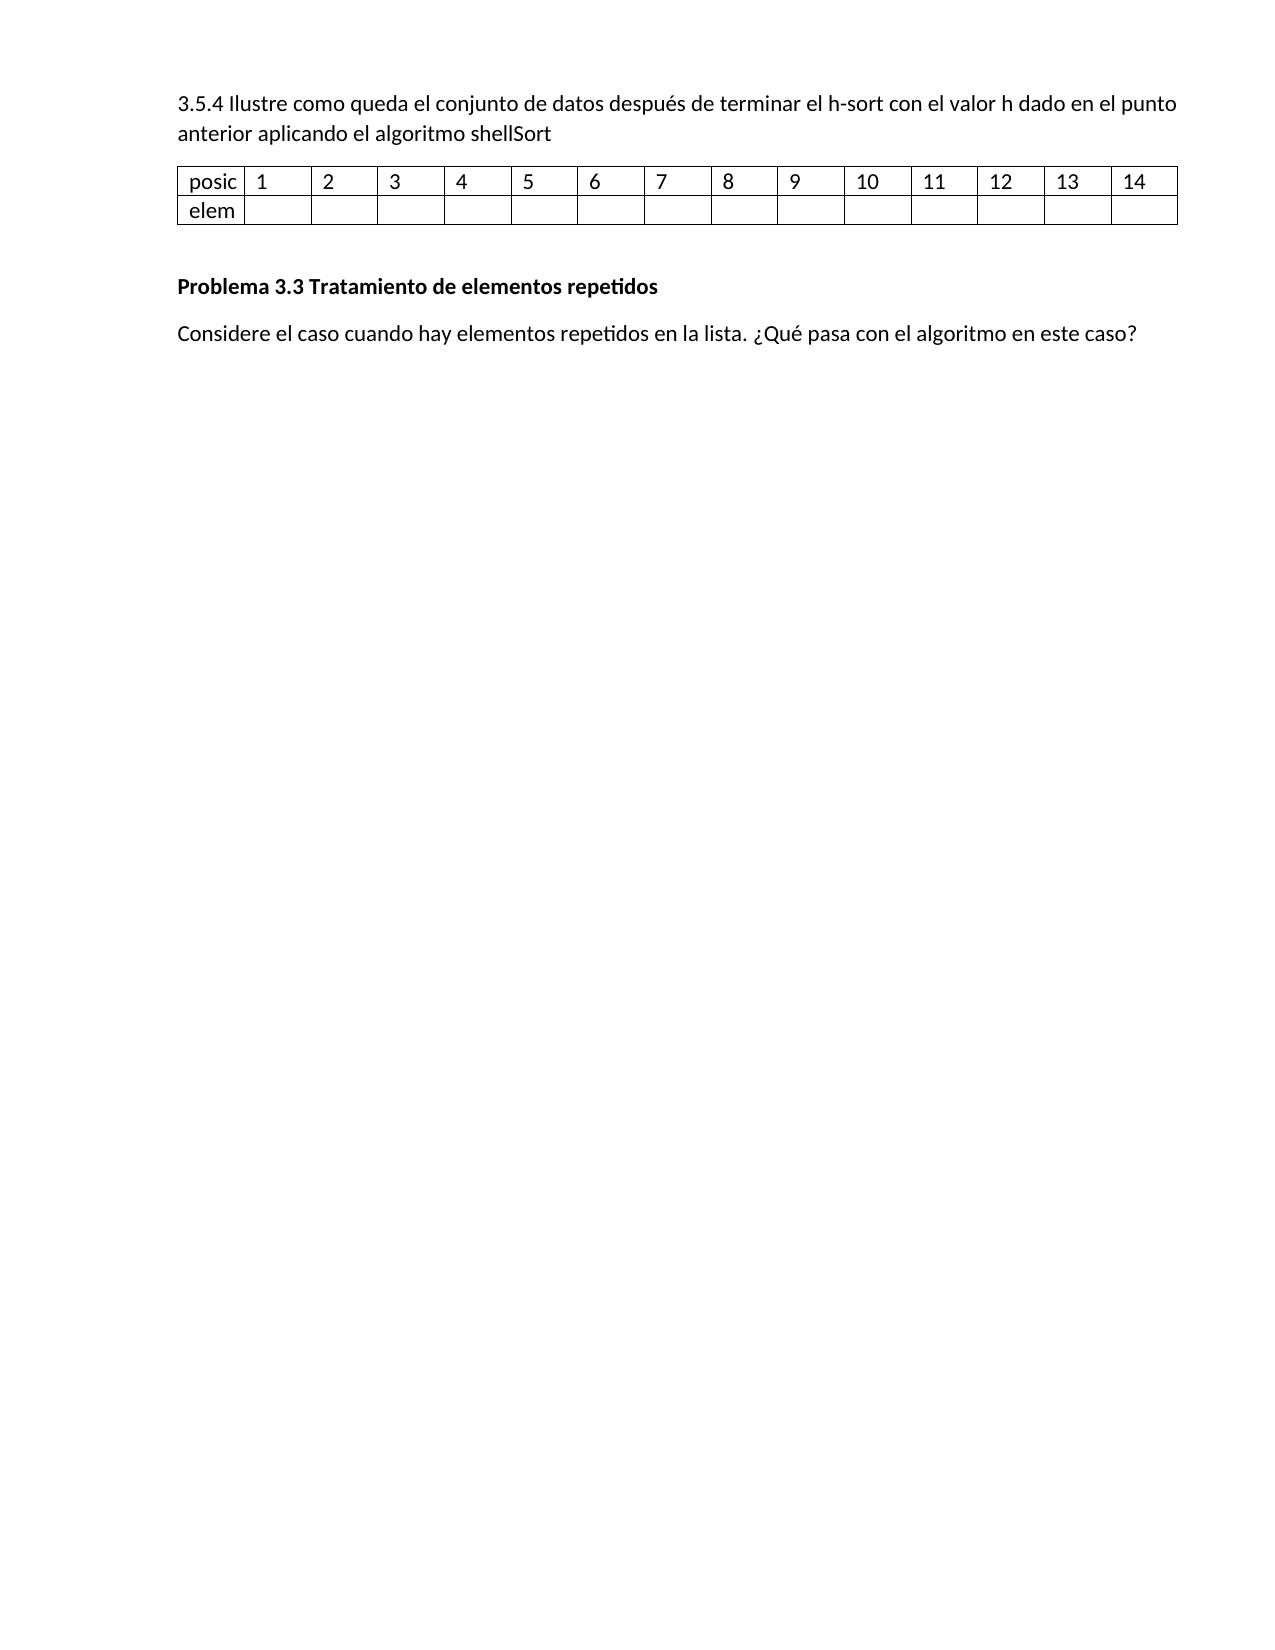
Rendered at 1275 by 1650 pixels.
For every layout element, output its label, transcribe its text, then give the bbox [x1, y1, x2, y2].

table_cell [645, 196, 711, 224]
table_header 14 [1112, 167, 1177, 195]
table_header 12 [978, 167, 1044, 195]
text 3.5.4 Ilustre como queda el conjunto de datos después de terminar el h-sort con el valor h dado en el punto anterior aplicando el algoritmo shellSort [177, 89, 1181, 147]
table_cell elem [178, 196, 244, 224]
table_cell [912, 196, 977, 224]
table_header 10 [845, 167, 911, 195]
table_cell [712, 196, 777, 224]
table_cell [312, 196, 377, 224]
table_cell [1045, 196, 1111, 224]
table_header 1 [245, 167, 311, 195]
table_cell [578, 196, 644, 224]
table_cell [245, 196, 311, 224]
table_header posic [178, 167, 244, 195]
table_header 5 [512, 167, 577, 195]
table_cell [978, 196, 1044, 224]
table_header 8 [712, 167, 777, 195]
table_header 11 [912, 167, 977, 195]
text Problema 3.3 Tratamiento de elementos repetidos [177, 272, 1181, 300]
table_header 2 [312, 167, 377, 195]
table_header 3 [378, 167, 444, 195]
table_cell [845, 196, 911, 224]
table_header 13 [1045, 167, 1111, 195]
text Considere el caso cuando hay elementos repetidos en la lista. ¿Qué pasa con el algoritmo en este caso? [177, 319, 1181, 347]
table_header 4 [445, 167, 511, 195]
table_cell [1112, 196, 1177, 224]
table_cell [512, 196, 577, 224]
table_header 7 [645, 167, 711, 195]
table_header 9 [778, 167, 844, 195]
table_cell [778, 196, 844, 224]
table_cell [445, 196, 511, 224]
table_cell [378, 196, 444, 224]
table_header 6 [578, 167, 644, 195]
